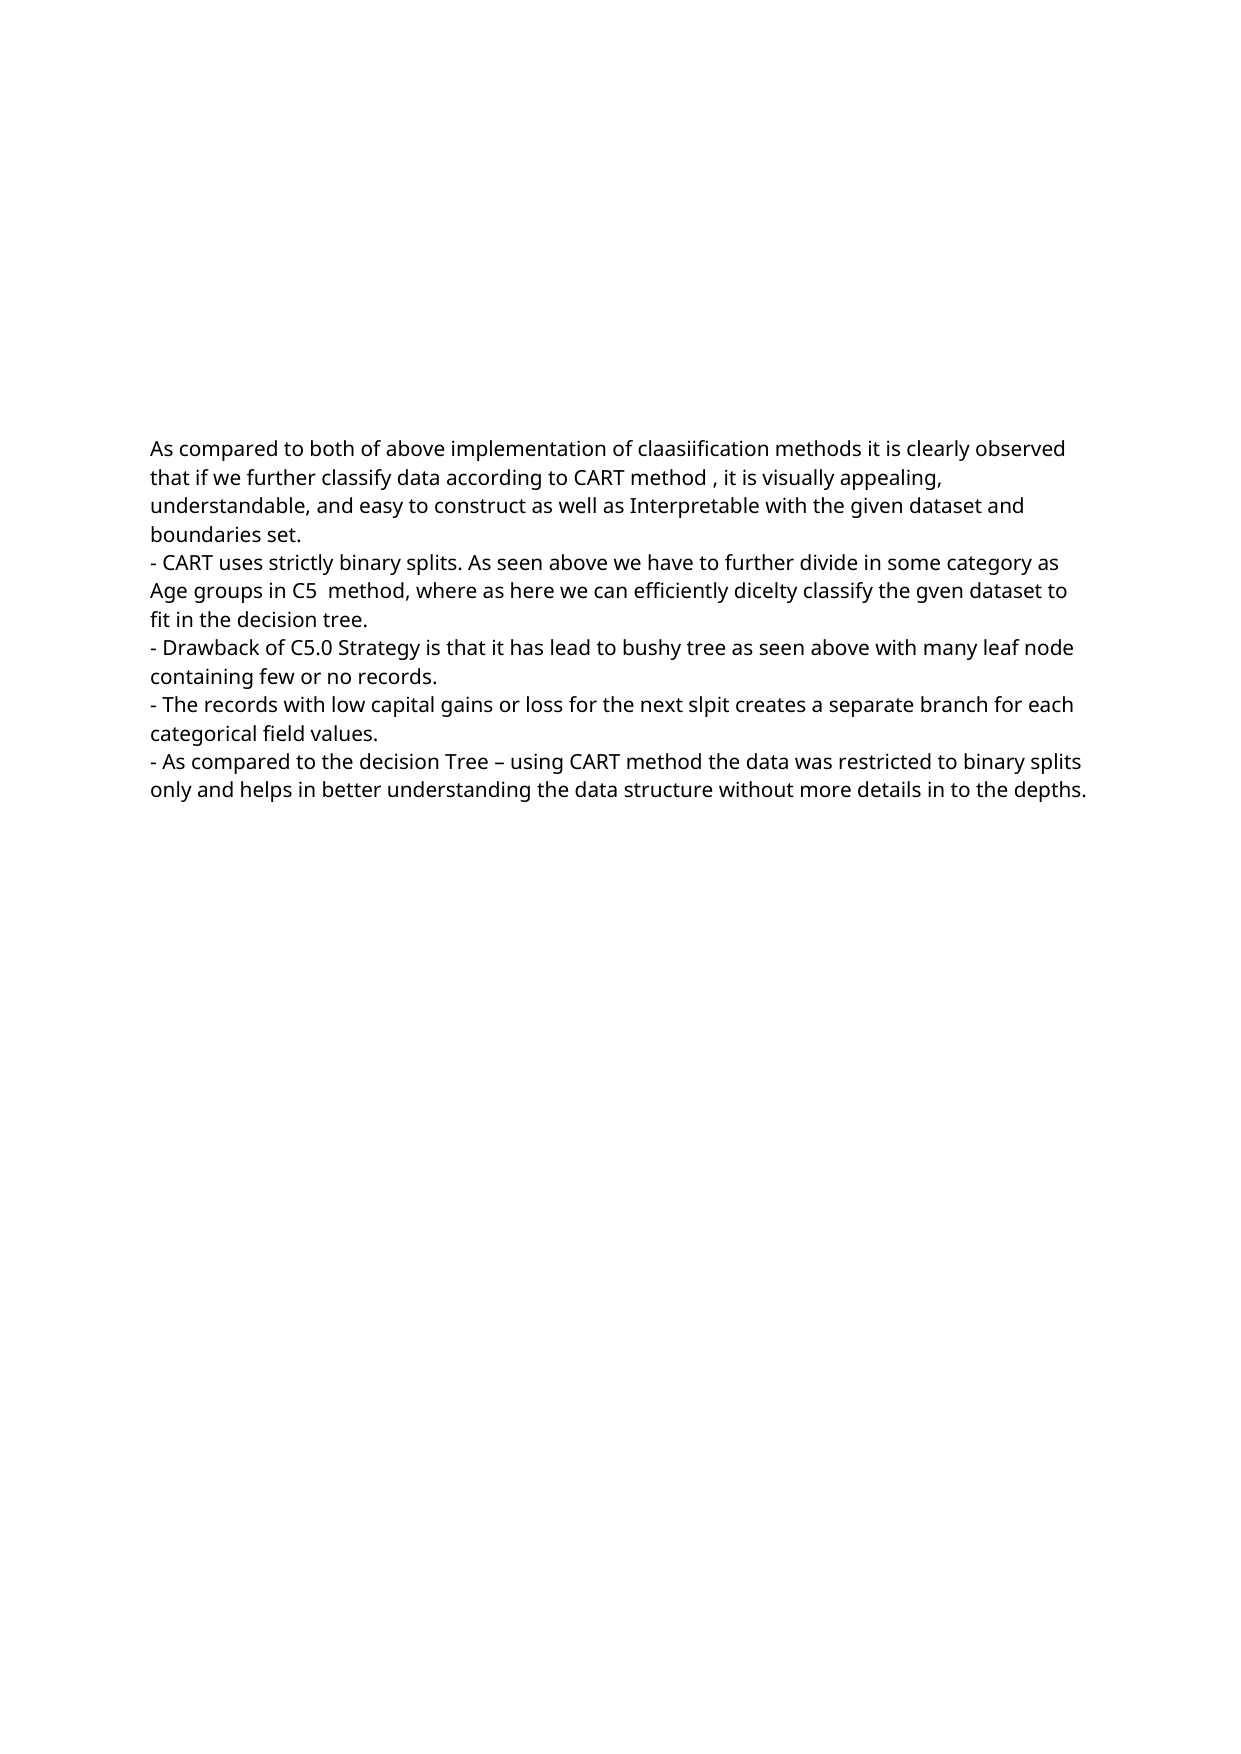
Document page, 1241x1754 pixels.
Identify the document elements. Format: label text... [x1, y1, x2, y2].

text As compared to both of above implementation of claasiification methods it is clearly observed that if we further classify data according to CART method , it is visually appealing, understandable, and easy to construct as well as Interpretable with the given dataset and boundaries set. - CART uses strictly binary splits. As seen above we have to further divide in some category as Age groups in C5 method, where as here we can efficiently dicelty classify the gven dataset to fit in the decision tree. - Drawback of C5.0 Strategy is that it has lead to bushy tree as seen above with many leaf node containing few or no records. - The records with low capital gains or loss for the next slpit creates a separate branch for each categorical field values. - As compared to the decision Tree – using CART method the data was restricted to binary splits only and helps in better understanding the data structure without more details in to the depths. [150, 690, 1090, 1060]
